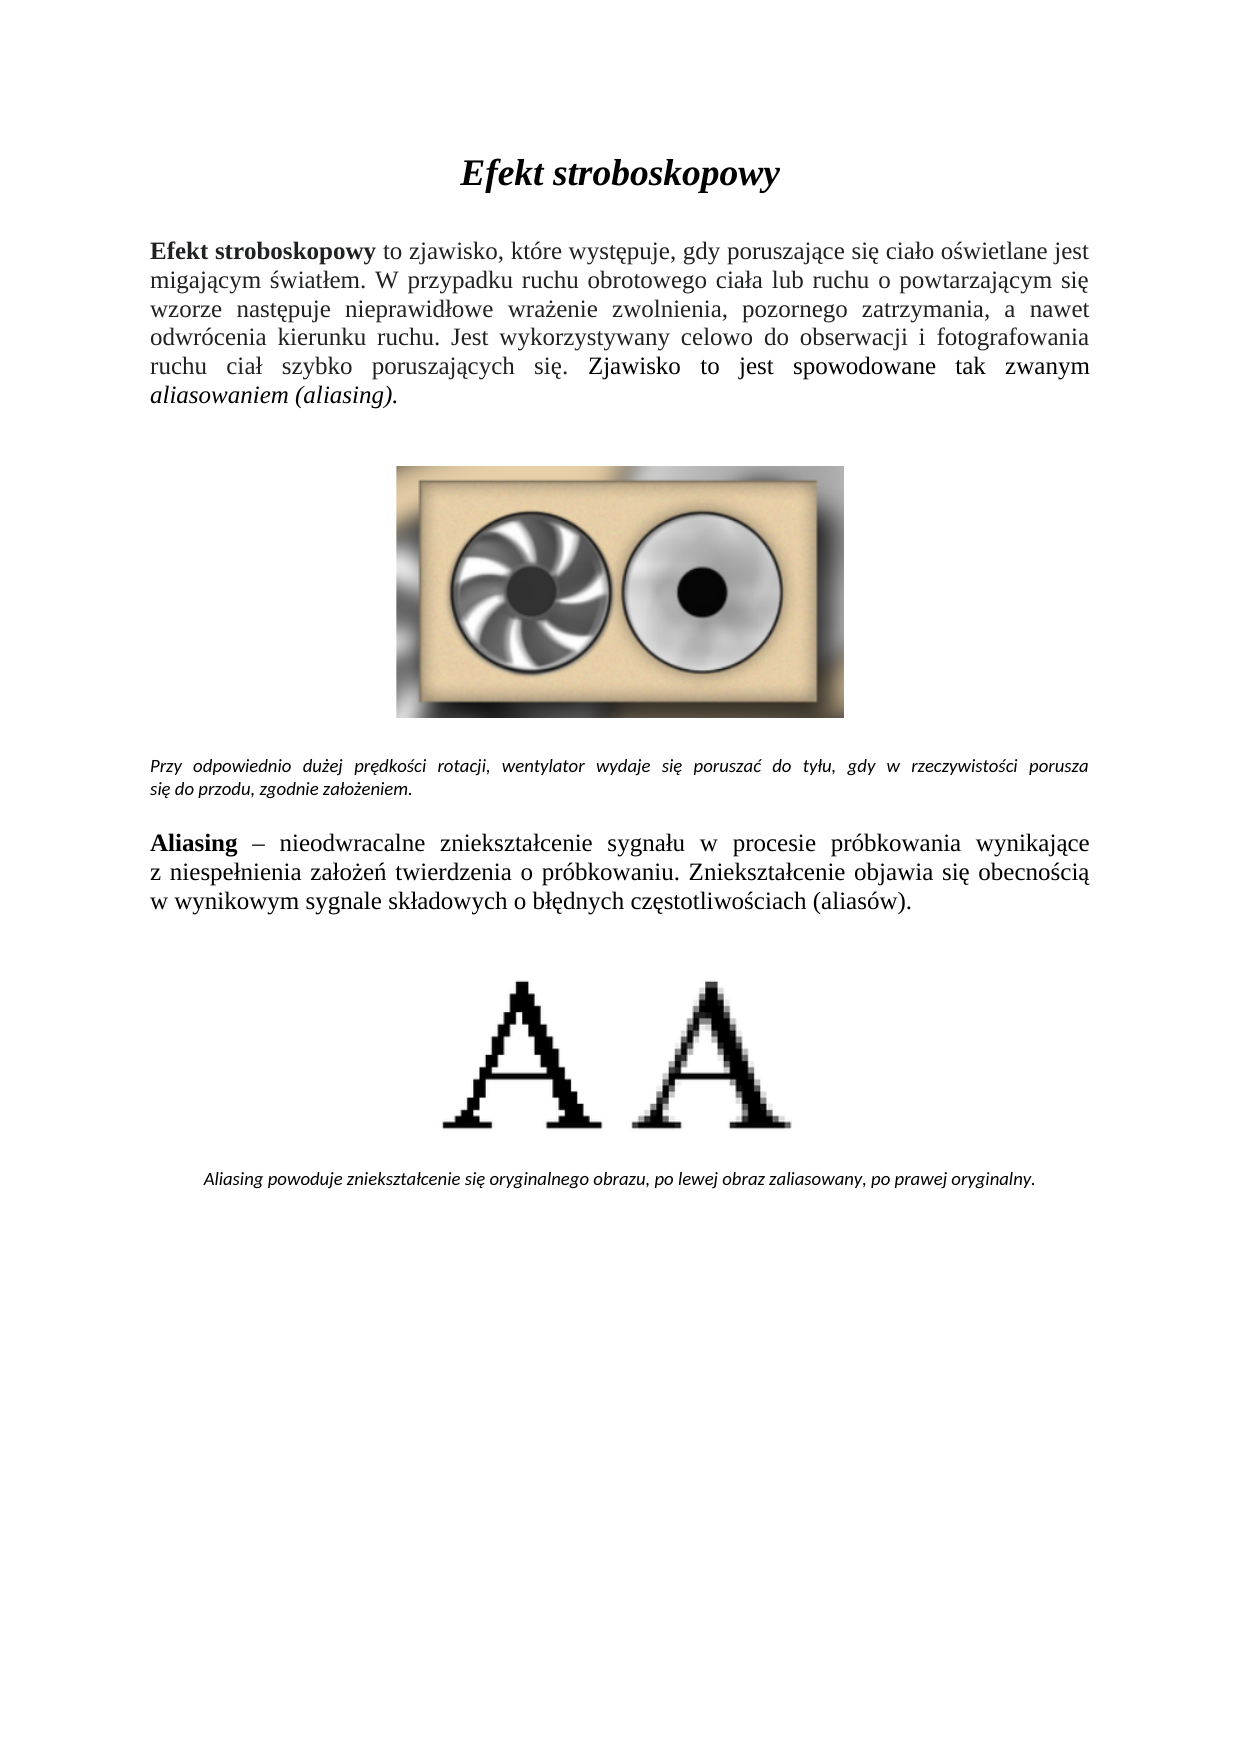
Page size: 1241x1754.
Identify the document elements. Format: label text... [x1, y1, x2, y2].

text Aliasing – nieodwracalne zniekształcenie sygnału w procesie próbkowania wynikające z niespełnienia założeń twierdzenia o próbkowaniu. Zniekształcenie objawia się obecnością w wynikowym sygnale składowych o błędnych częstotliwościach (aliasów). [150, 828, 1090, 914]
picture [432, 972, 808, 1143]
picture [396, 466, 844, 718]
text Efekt stroboskopowy to zjawisko, które występuje, gdy poruszające się ciało oświetlane jest migającym światłem. W przypadku ruchu obrotowego ciała lub ruchu o powtarzającym się wzorze następuje nieprawidłowe wrażenie zwolnienia, pozornego zatrzymania, a nawet odwrócenia kierunku ruchu. Jest wykorzystywany celowo do obserwacji i fotografowania ruchu ciał szybko poruszających się. Zjawisko to jest spowodowane tak zwanym aliasowaniem (aliasing). [150, 236, 1090, 409]
text Aliasing powoduje zniekształcenie się oryginalnego obrazu, po lewej obraz zaliasowany, po prawej oryginalny. [150, 1167, 1090, 1190]
text Efekt stroboskopowy [150, 150, 1090, 193]
text Przy odpowiednio dużej prędkości rotacji, wentylator wydaje się poruszać do tyłu, gdy w rzeczywistości porusza się do przodu, zgodnie założeniem. [150, 754, 1090, 799]
